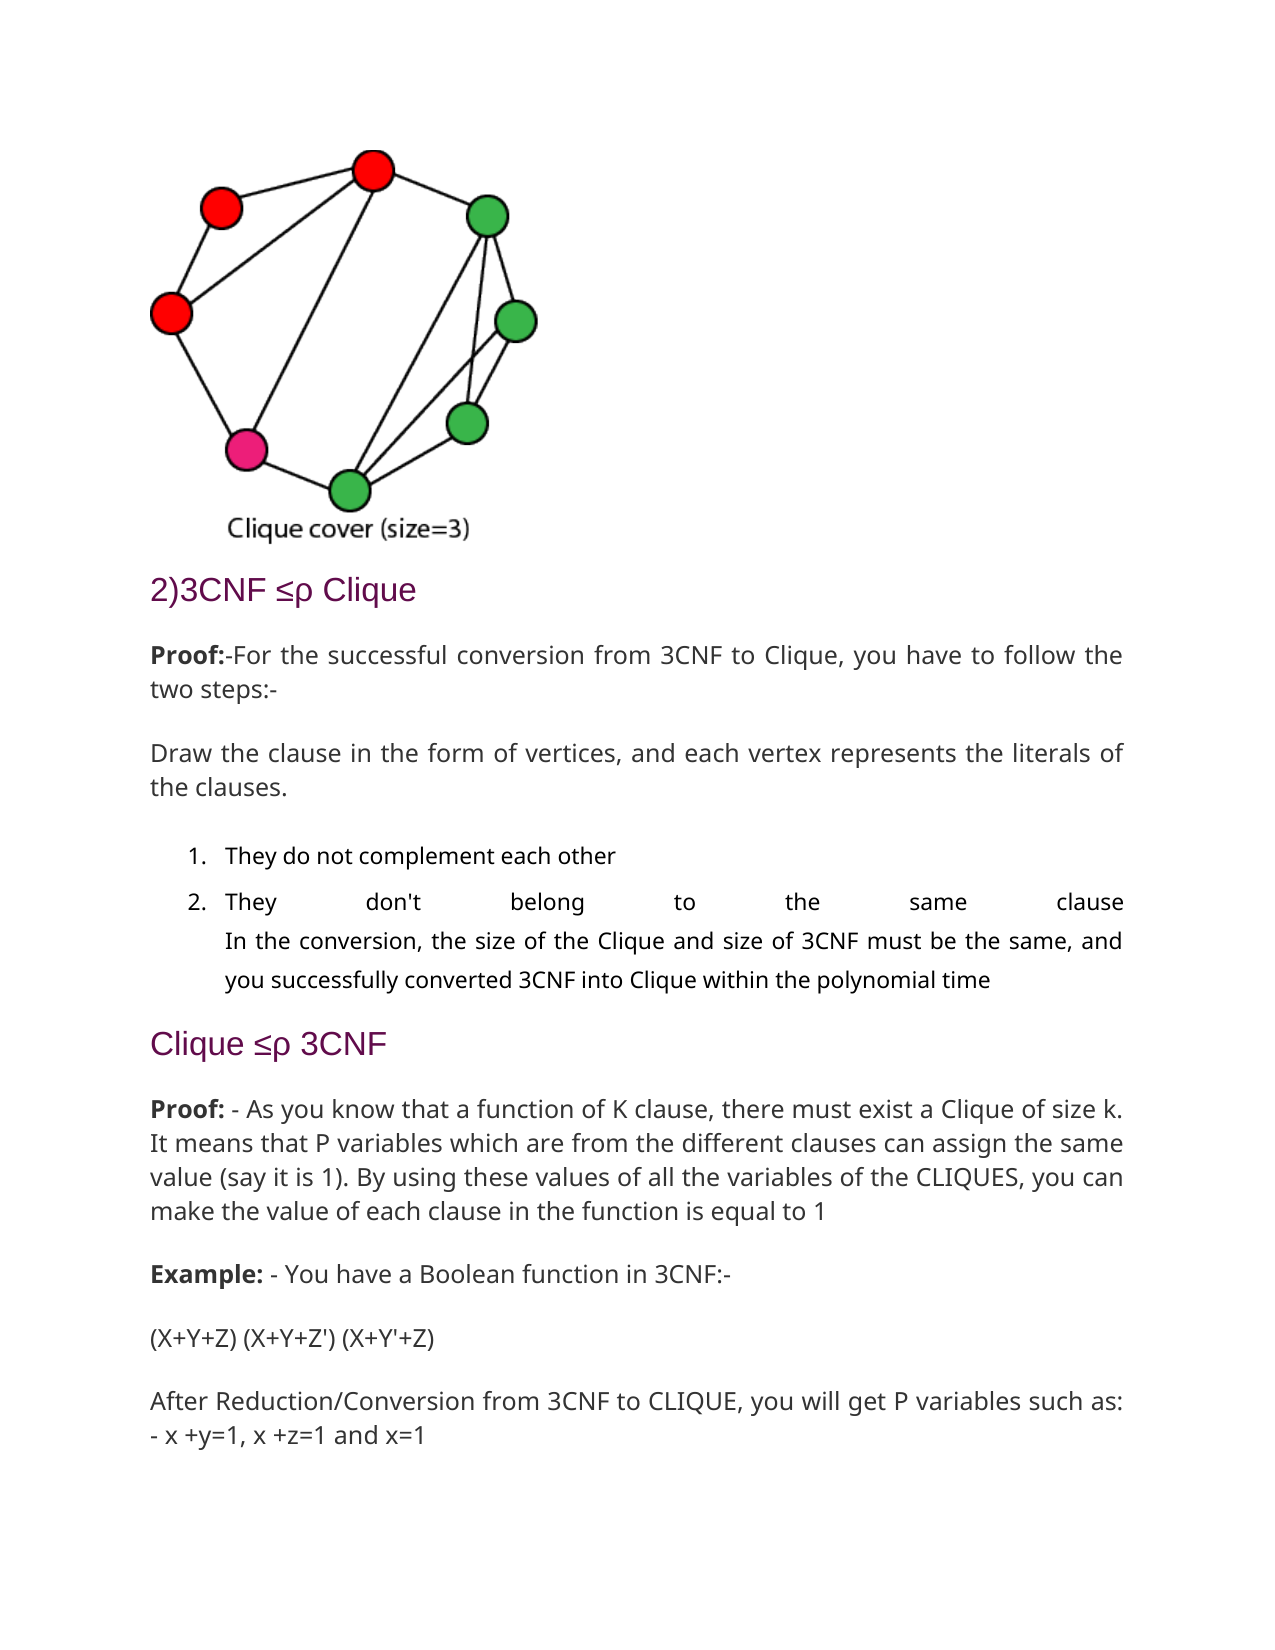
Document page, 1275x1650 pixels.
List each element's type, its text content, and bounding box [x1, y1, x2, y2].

text (X+Y+Z) (X+Y+Z') (X+Y'+Z) [150, 1320, 1125, 1354]
list They do not complement each other [187, 832, 1125, 872]
text After Reduction/Conversion from 3CNF to CLIQUE, you will get P variables such as: - x +y=1, x +z=1 and x=1 [150, 1384, 1125, 1452]
text Proof: - As you know that a function of K clause, there must exist a Clique of size k. It means that P variables which are from the different clauses can assign the same value (say it is 1). By using these values of all the variables of the CLIQUES, you can make the value of each clause in the function is equal to 1 [150, 1092, 1125, 1228]
text Proof:-For the successful conversion from 3CNF to Clique, you have to follow the two steps:- [150, 638, 1125, 706]
subtitle 2)3CNF ≤ρ Clique [150, 570, 1125, 609]
text Example: - You have a Boolean function in 3CNF:- [150, 1257, 1125, 1291]
picture [150, 150, 538, 546]
list They don't belong to the same clause In the conversion, the size of the Clique and size of 3CNF must be the same, and you successfully converted 3CNF into Clique within the polynomial time [187, 878, 1125, 995]
subtitle Clique ≤ρ 3CNF [150, 1024, 1125, 1063]
text Draw the clause in the form of vertices, and each vertex represents the literals of the clauses. [150, 735, 1125, 803]
